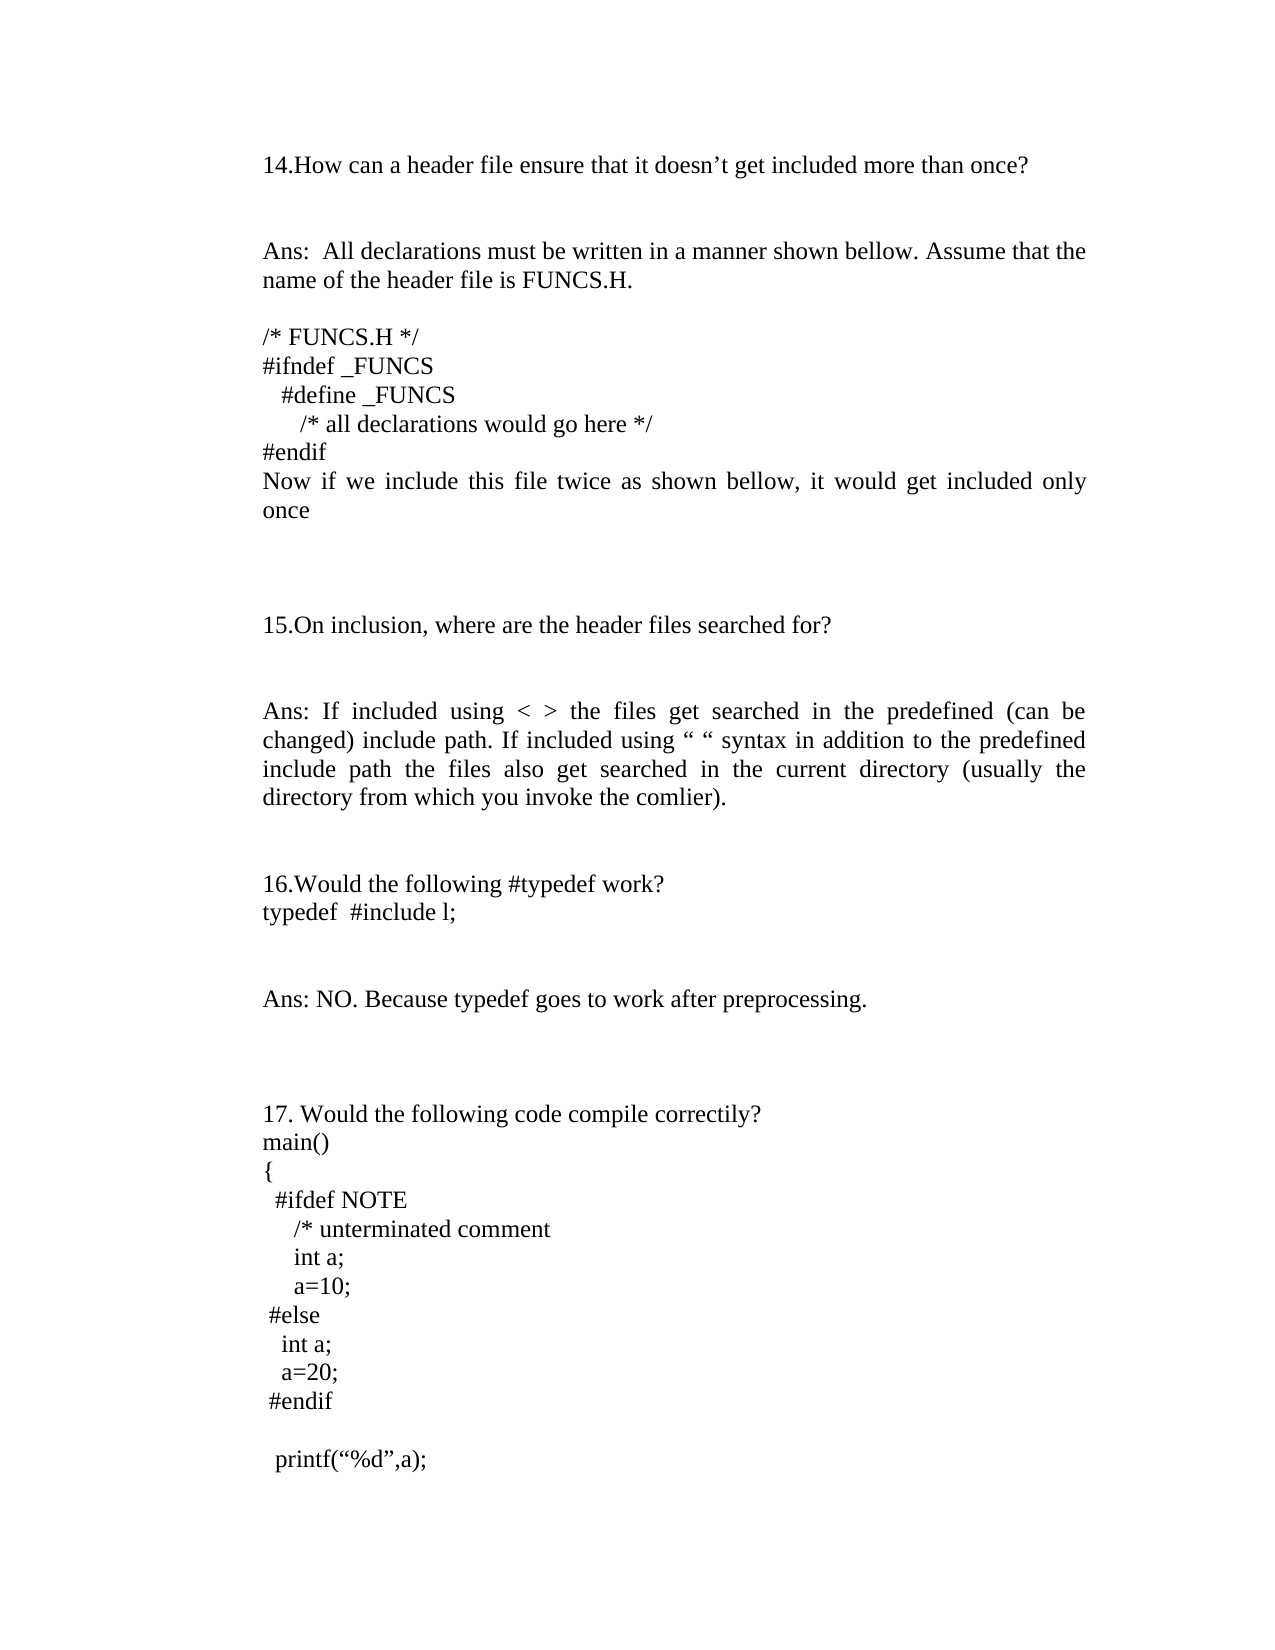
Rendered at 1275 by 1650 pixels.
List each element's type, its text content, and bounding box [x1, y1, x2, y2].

text #define _FUNCS [262, 380, 1087, 409]
text 15.On inclusion, where are the header files searched for? [262, 610, 1087, 639]
text #endif [262, 437, 1087, 466]
text #ifdef NOTE [262, 1185, 1087, 1214]
text Ans: If included using < > the files get searched in the predefined (can be changed) include path. If included using “ “ syntax in addition to the predefined include path the files also get searched in the current directory (usually the directory from which you invoke the comlier). [262, 696, 1087, 811]
text main() [262, 1127, 1087, 1156]
text int a; [262, 1242, 1087, 1271]
text a=10; [262, 1271, 1087, 1300]
text /* all declarations would go here */ [262, 409, 1087, 437]
text printf(“%d”,a); [262, 1444, 1087, 1472]
text typedef #include l; [262, 897, 1087, 926]
text #ifndef _FUNCS [262, 351, 1087, 380]
text 17. Would the following code compile correctily? [262, 1099, 1087, 1127]
text Now if we include this file twice as shown bellow, it would get included only once [262, 466, 1087, 524]
text Ans: NO. Because typedef goes to work after preprocessing. [262, 984, 1087, 1012]
text /* unterminated comment [262, 1214, 1087, 1242]
text a=20; [262, 1357, 1087, 1386]
text { [262, 1156, 1087, 1185]
text #endif [262, 1386, 1087, 1415]
text 14.How can a header file ensure that it doesn’t get included more than once? [262, 150, 1087, 179]
text 16.Would the following #typedef work? [262, 869, 1087, 897]
text Ans: All declarations must be written in a manner shown bellow. Assume that the name of the header file is FUNCS.H. [262, 236, 1087, 294]
text /* FUNCS.H */ [262, 322, 1087, 351]
text int a; [262, 1329, 1087, 1357]
text #else [262, 1300, 1087, 1329]
